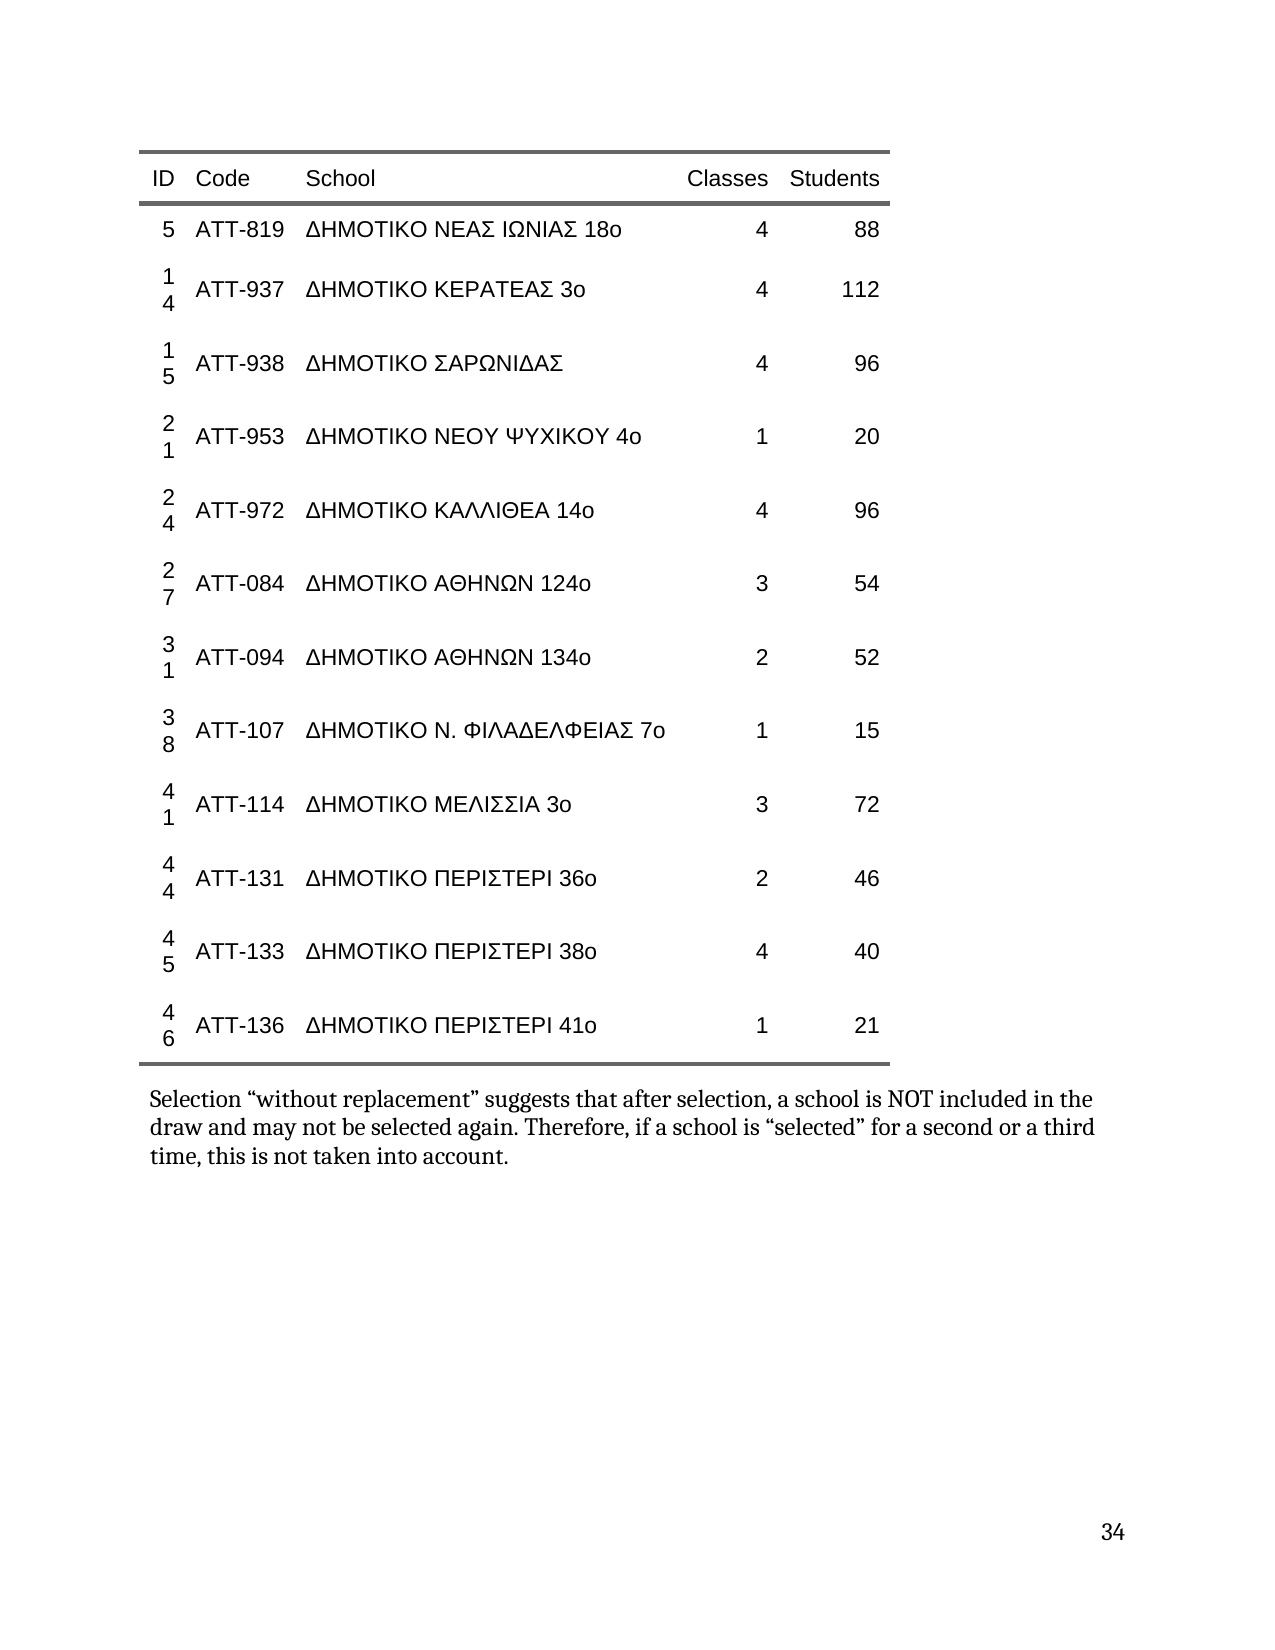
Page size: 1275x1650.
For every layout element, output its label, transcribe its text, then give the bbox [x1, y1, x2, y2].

table_cell ΔΗΜΟΤΙΚΟ ΚΕΡΑΤΕΑΣ 3ο [295, 253, 676, 326]
table_cell ΔΗΜΟΤΙΚΟ ΠΕΡΙΣΤΕΡΙ 41ο [295, 988, 676, 1062]
table_header Students [779, 154, 890, 201]
table_cell 1 [676, 694, 779, 767]
table_cell 46 [139, 988, 185, 1062]
table_cell 20 [779, 400, 890, 473]
table_cell ATT-953 [185, 400, 295, 473]
table_cell 41 [139, 768, 185, 841]
table_cell 46 [779, 841, 890, 914]
table_cell 3 [676, 768, 779, 841]
table_cell 44 [139, 841, 185, 914]
table_cell ΔΗΜΟΤΙΚΟ ΚΑΛΛΙΘΕΑ 14ο [295, 473, 676, 547]
table_cell 88 [779, 206, 890, 253]
table_cell 96 [779, 473, 890, 547]
table_cell ΔΗΜΟΤΙΚΟ ΑΘΗΝΩΝ 124ο [295, 547, 676, 620]
table_cell 15 [139, 326, 185, 400]
table_cell 112 [779, 253, 890, 326]
table_cell 31 [139, 620, 185, 694]
table_cell 96 [779, 326, 890, 400]
table_cell 5 [139, 206, 185, 253]
table_cell 4 [676, 253, 779, 326]
table_cell ΔΗΜΟΤΙΚΟ ΜΕΛΙΣΣΙΑ 3ο [295, 768, 676, 841]
table_cell 72 [779, 768, 890, 841]
table_cell ATT-938 [185, 326, 295, 400]
table_cell ΔΗΜΟΤΙΚΟ ΠΕΡΙΣΤΕΡΙ 38ο [295, 915, 676, 988]
table_header ID [139, 154, 185, 201]
table_cell 52 [779, 620, 890, 694]
table_cell 1 [676, 988, 779, 1062]
table_cell ATT-819 [185, 206, 295, 253]
table_cell ATT-131 [185, 841, 295, 914]
table_cell ATT-136 [185, 988, 295, 1062]
table_cell 21 [779, 988, 890, 1062]
table_cell ΔΗΜΟΤΙΚΟ Ν. ΦΙΛΑΔΕΛΦΕΙΑΣ 7ο [295, 694, 676, 767]
table_cell ATT-972 [185, 473, 295, 547]
table_cell 27 [139, 547, 185, 620]
table_cell ATT-084 [185, 547, 295, 620]
table_cell 1 [676, 400, 779, 473]
table_cell 3 [676, 547, 779, 620]
table_cell 4 [676, 915, 779, 988]
table_cell 14 [139, 253, 185, 326]
table_cell ATT-937 [185, 253, 295, 326]
table_cell 15 [779, 694, 890, 767]
table_cell 4 [676, 326, 779, 400]
table_cell ΔΗΜΟΤΙΚΟ ΑΘΗΝΩΝ 134ο [295, 620, 676, 694]
table_cell 40 [779, 915, 890, 988]
table_cell 4 [676, 473, 779, 547]
table_cell 21 [139, 400, 185, 473]
table_cell ATT-107 [185, 694, 295, 767]
table_cell ATT-133 [185, 915, 295, 988]
text Selection “without replacement” suggests that after selection, a school is NOT included in the draw and may not be selected again. Therefore, if a school is “selected” for a second or a third time, this is not taken into account. [150, 1084, 1125, 1171]
table_cell 24 [139, 473, 185, 547]
table_cell ΔΗΜΟΤΙΚΟ ΣΑΡΩΝΙΔΑΣ [295, 326, 676, 400]
table_header School [295, 154, 676, 201]
table_cell 45 [139, 915, 185, 988]
table_header Code [185, 154, 295, 201]
table_cell ΔΗΜΟΤΙΚΟ ΠΕΡΙΣΤΕΡΙ 36ο [295, 841, 676, 914]
table_cell ΔΗΜΟΤΙΚΟ ΝΕΑΣ ΙΩΝΙΑΣ 18ο [295, 206, 676, 253]
table_cell ATT-114 [185, 768, 295, 841]
table_cell 2 [676, 841, 779, 914]
table_cell 38 [139, 694, 185, 767]
table_cell 4 [676, 206, 779, 253]
table_cell 2 [676, 620, 779, 694]
table_cell ATT-094 [185, 620, 295, 694]
table_header Classes [676, 154, 779, 201]
table_cell 54 [779, 547, 890, 620]
table_cell ΔΗΜΟΤΙΚΟ ΝΕΟΥ ΨΥΧΙΚΟΥ 4ο [295, 400, 676, 473]
